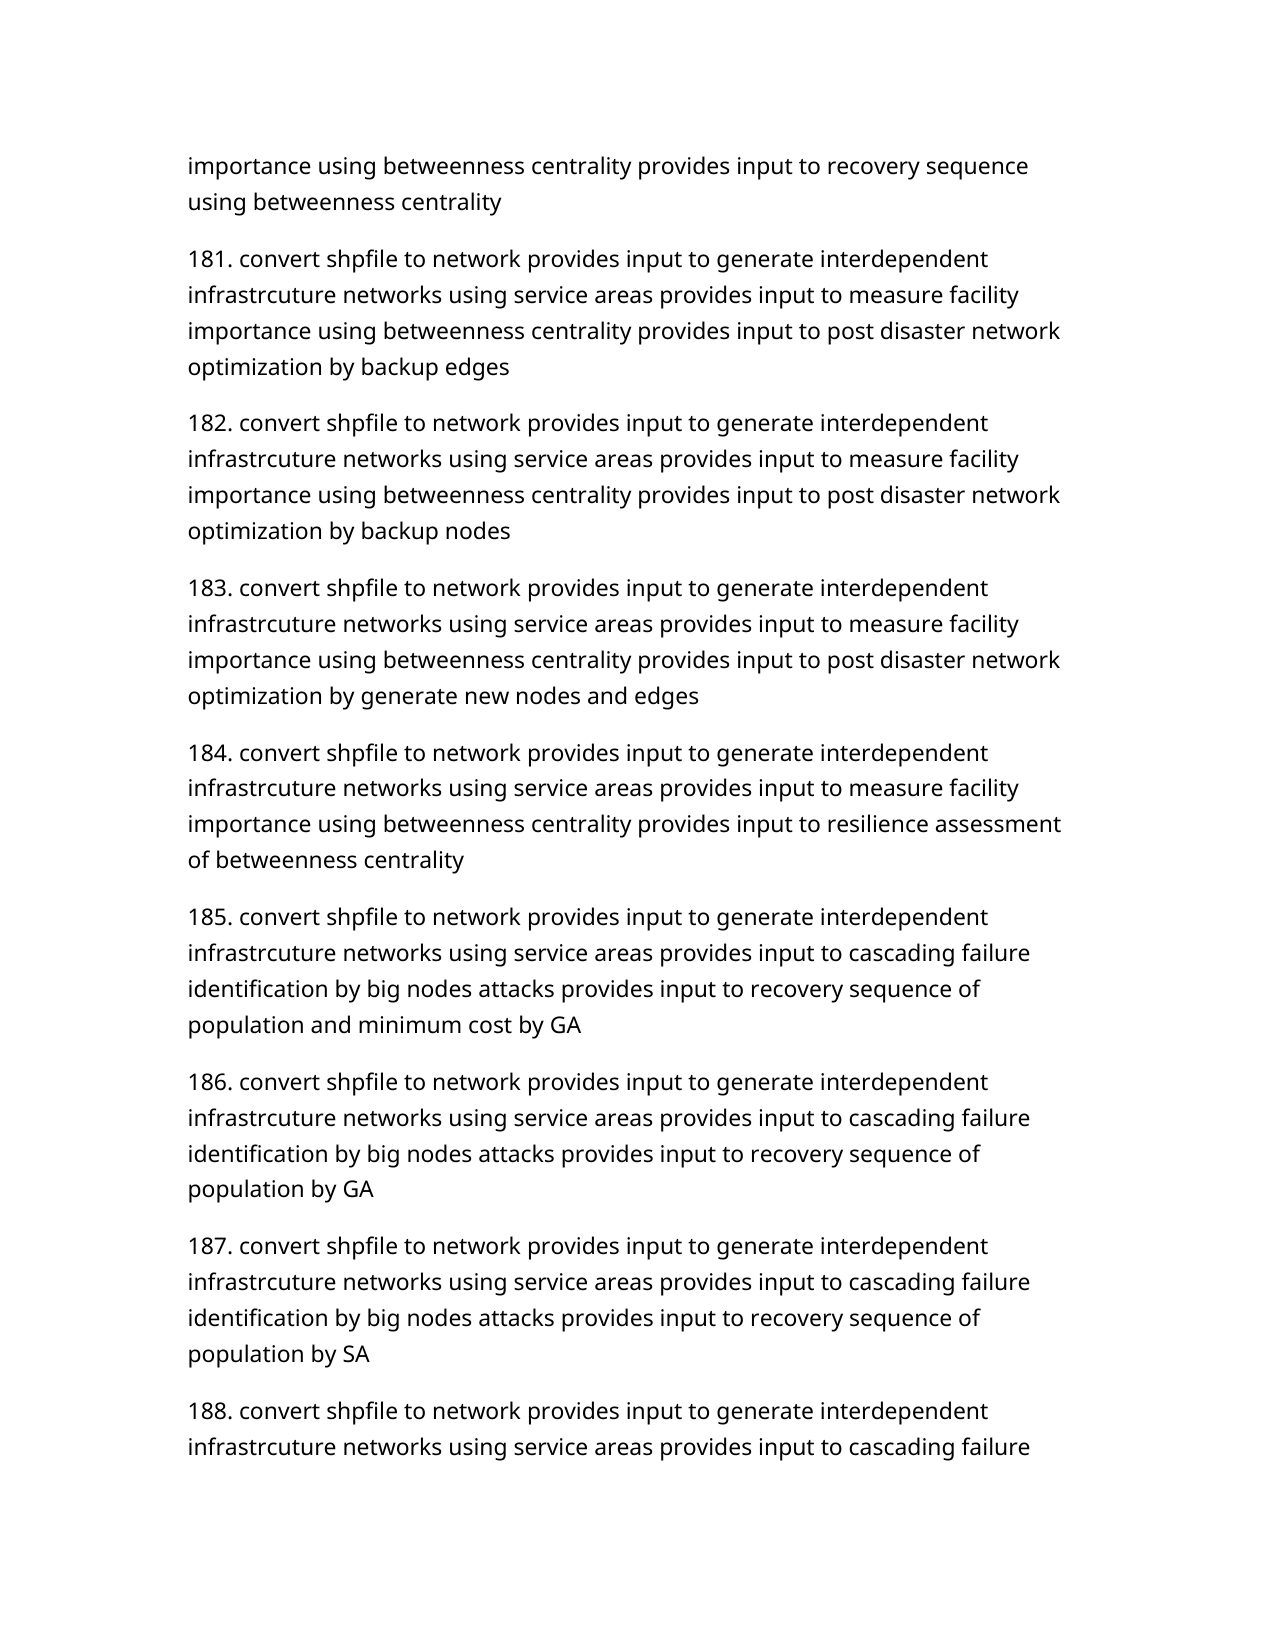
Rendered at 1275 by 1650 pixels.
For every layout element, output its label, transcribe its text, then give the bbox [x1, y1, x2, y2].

text 187. convert shpfile to network provides input to generate interdependent infrastrcuture networks using service areas provides input to cascading failure identification by big nodes attacks provides input to recovery sequence of population by SA [187, 1230, 1087, 1369]
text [187, 1395, 1087, 1462]
text 182. convert shpfile to network provides input to generate interdependent infrastrcuture networks using service areas provides input to measure facility importance using betweenness centrality provides input to post disaster network optimization by backup nodes [187, 407, 1087, 546]
text 183. convert shpfile to network provides input to generate interdependent infrastrcuture networks using service areas provides input to measure facility importance using betweenness centrality provides input to post disaster network optimization by generate new nodes and edges [187, 572, 1087, 711]
text 181. convert shpfile to network provides input to generate interdependent infrastrcuture networks using service areas provides input to measure facility importance using betweenness centrality provides input to post disaster network optimization by backup edges [187, 243, 1087, 382]
text 186. convert shpfile to network provides input to generate interdependent infrastrcuture networks using service areas provides input to cascading failure identification by big nodes attacks provides input to recovery sequence of population by GA [187, 1066, 1087, 1205]
text 184. convert shpfile to network provides input to generate interdependent infrastrcuture networks using service areas provides input to measure facility importance using betweenness centrality provides input to resilience assessment of betweenness centrality [187, 736, 1087, 876]
text 185. convert shpfile to network provides input to generate interdependent infrastrcuture networks using service areas provides input to cascading failure identification by big nodes attacks provides input to recovery sequence of population and minimum cost by GA [187, 901, 1087, 1040]
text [187, 150, 1087, 217]
